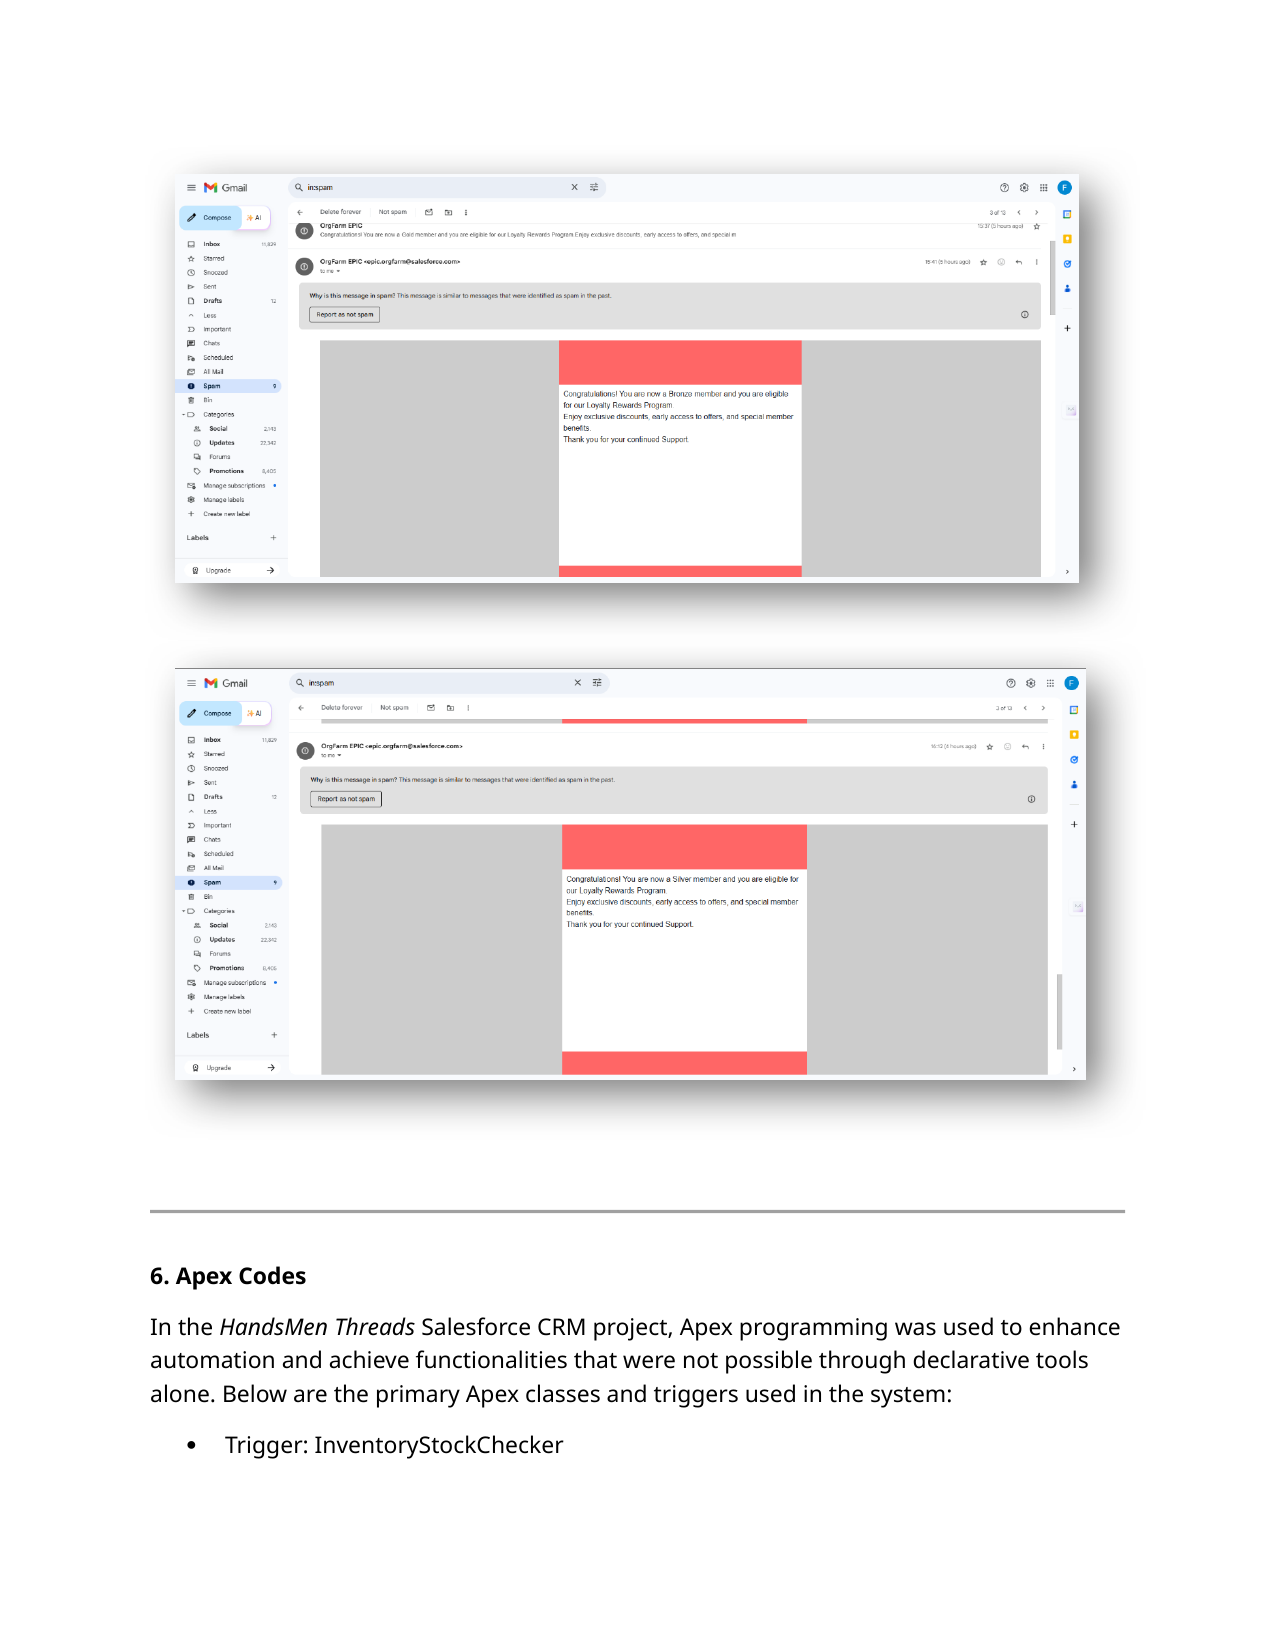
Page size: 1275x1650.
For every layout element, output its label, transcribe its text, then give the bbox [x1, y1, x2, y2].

list Trigger: InventoryStockChecker [187, 1429, 1125, 1460]
text In the HandsMen Threads Salesforce CRM project, Apex programming was used to enhance automation and achieve functionalities that were not possible through declarative tools alone. Below are the primary Apex classes and triggers used in the system: [150, 1311, 1125, 1409]
picture [175, 174, 1079, 583]
picture [175, 668, 1086, 1080]
text 6. Apex Codes [150, 1260, 1125, 1292]
